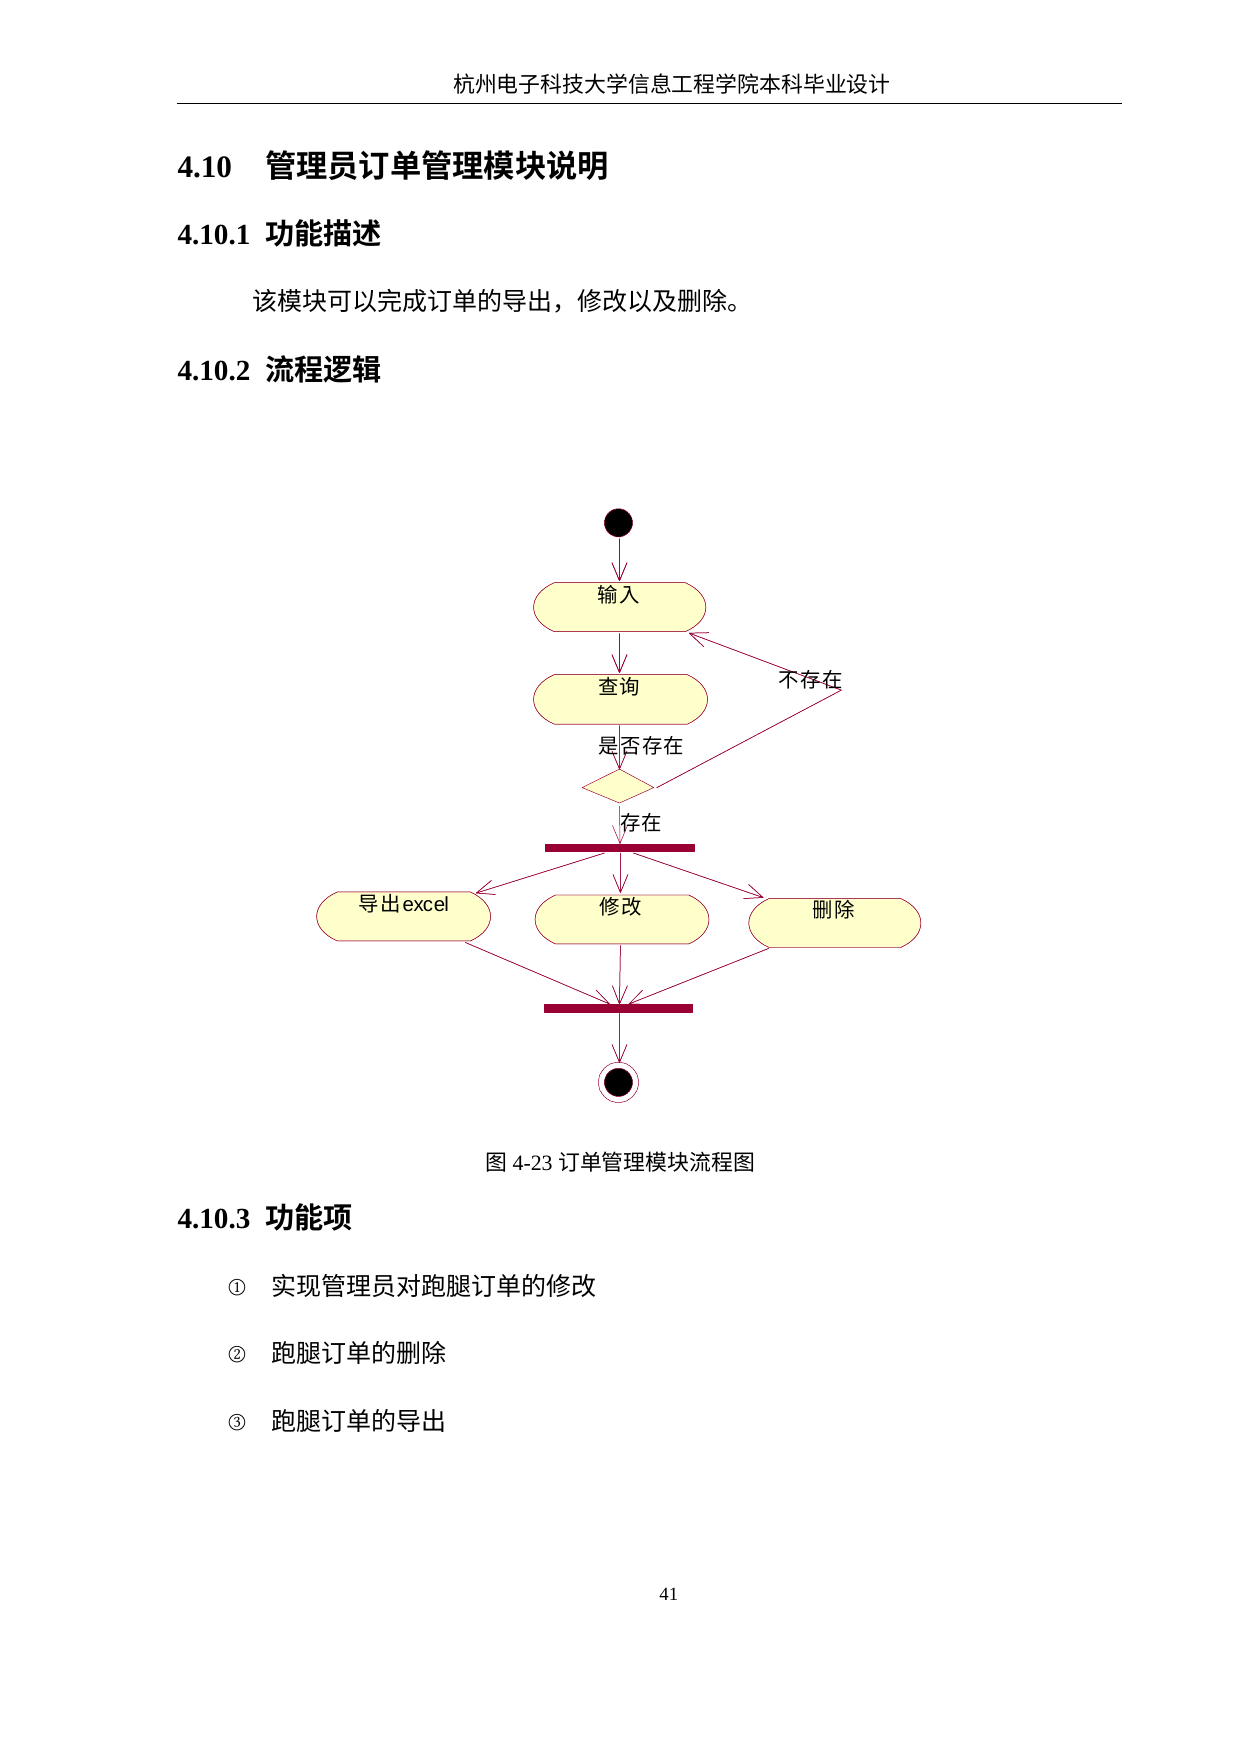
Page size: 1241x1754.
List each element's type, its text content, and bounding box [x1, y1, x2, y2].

list 跑腿订单的导出 [227, 1386, 1122, 1454]
subtitle 功能描述 [177, 197, 1122, 265]
subtitle 管理员订单管理模块说明 [177, 129, 1122, 197]
list 跑腿订单的删除 [227, 1318, 1122, 1386]
text 该模块可以完成订单的导出，修改以及删除。 [177, 265, 1122, 333]
subtitle 流程逻辑 [177, 333, 1122, 401]
list 实现管理员对跑腿订单的修改 [227, 1250, 1122, 1318]
subtitle 功能项 [177, 435, 1122, 1250]
